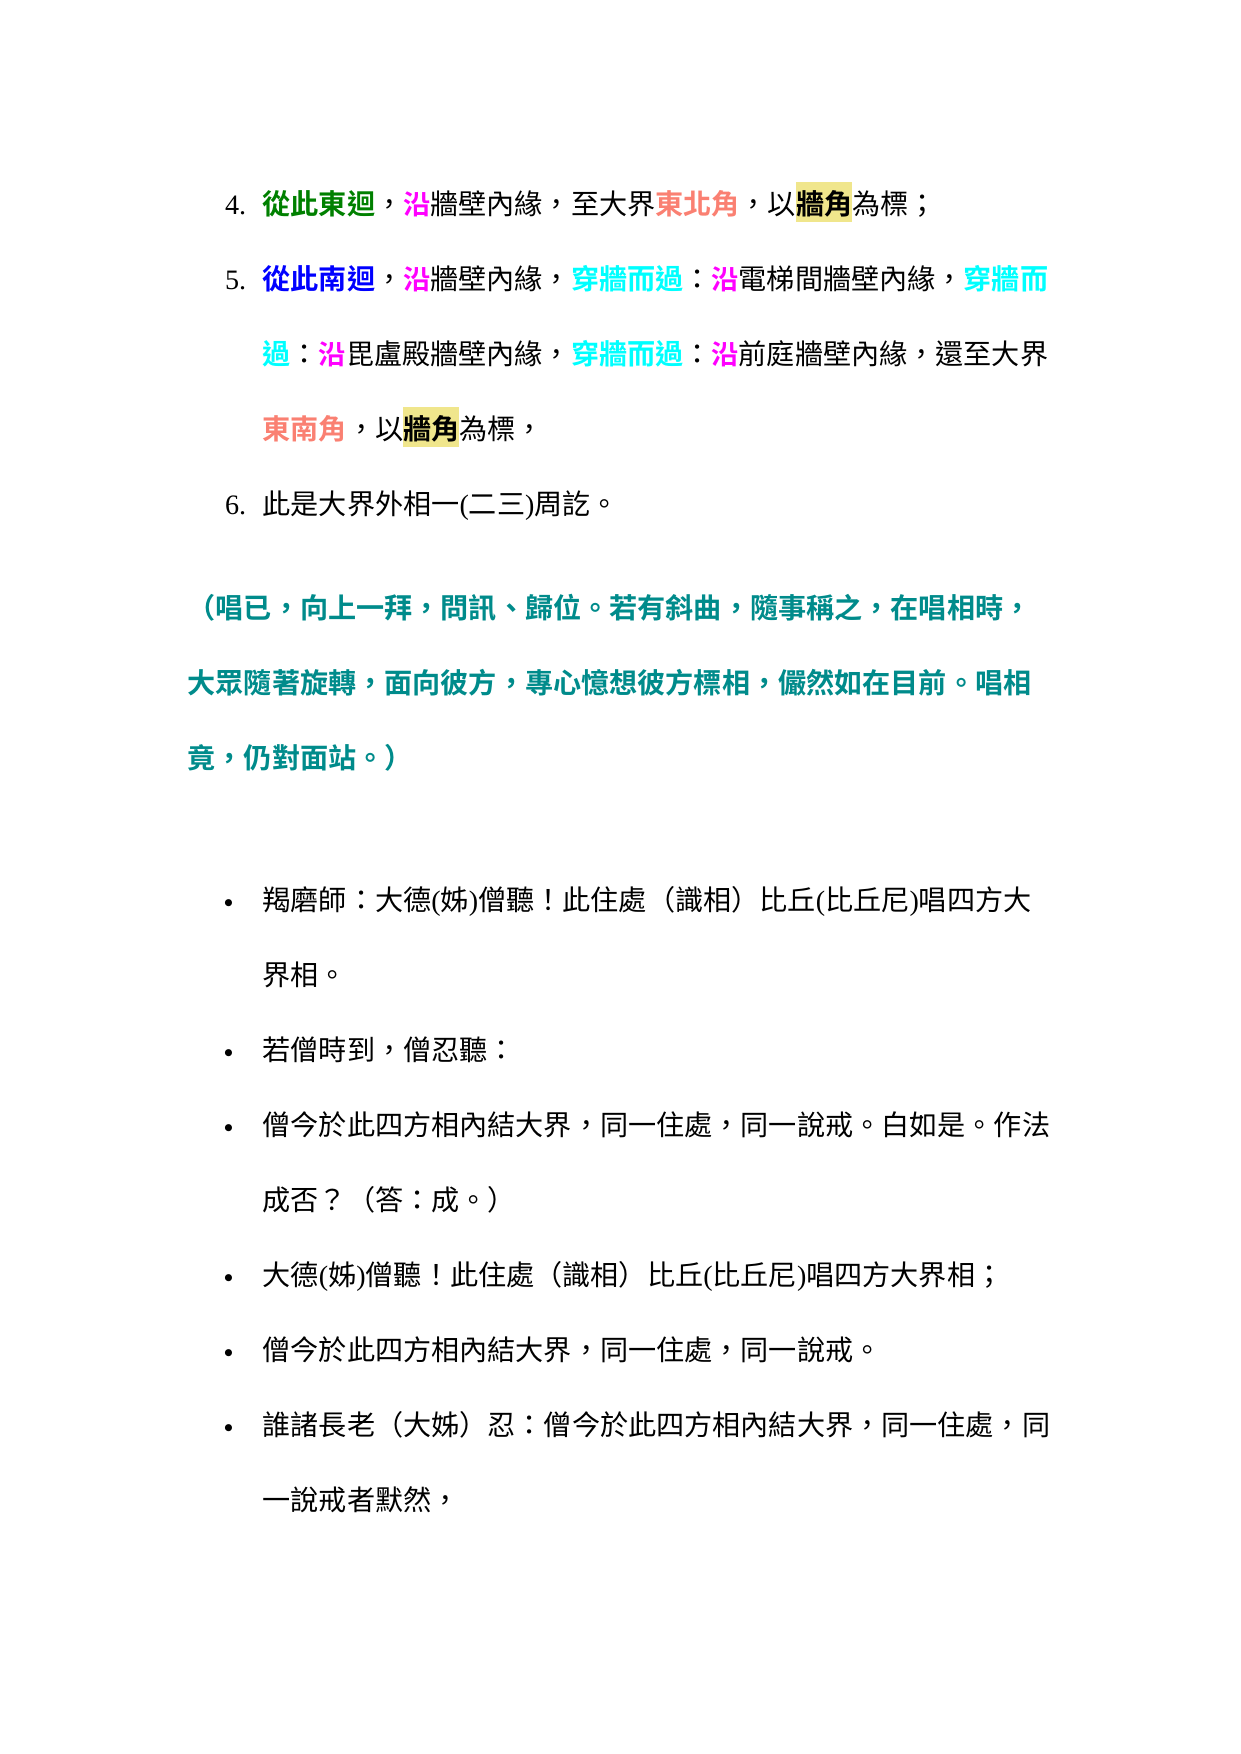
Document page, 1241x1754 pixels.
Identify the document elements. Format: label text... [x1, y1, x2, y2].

list 僧今於此四方相內結大界，同一住處，同一說戒。 [225, 1310, 1053, 1385]
list 誰諸長老（大姊）忍：僧今於此四方相內結大界，同一住處，同一說戒者默然， [225, 1385, 1053, 1535]
list 大德(姊)僧聽！此住處（識相）比丘(比丘尼)唱四方大界相； [225, 1235, 1053, 1310]
list 羯磨師：大德(姊)僧聽！此住處（識相）比丘(比丘尼)唱四方大界相。 [225, 860, 1053, 1010]
list 僧今於此四方相內結大界，同一住處，同一說戒。白如是。作法成否？（答：成。） [225, 1085, 1053, 1235]
list 若僧時到，僧忍聽： [225, 1010, 1053, 1085]
list 此是大界外相一(二三)周訖。 [225, 464, 1053, 539]
text （唱已，向上一拜，問訊、歸位。若有斜曲，隨事稱之，在唱相時，大眾隨著旋轉，面向彼方，專心憶想彼方標相，儼然如在目前。唱相竟，仍對面站。） [187, 569, 1053, 831]
list 從此南迴，沿牆壁內緣，穿牆而過：沿電梯間牆壁內緣，穿牆而過：沿毘盧殿牆壁內緣，穿牆而過：沿前庭牆壁內緣，還至大界東南角，以牆角為標， [225, 239, 1053, 464]
list 從此東迴，沿牆壁內緣，至大界東北角，以牆角為標； [225, 164, 1053, 239]
